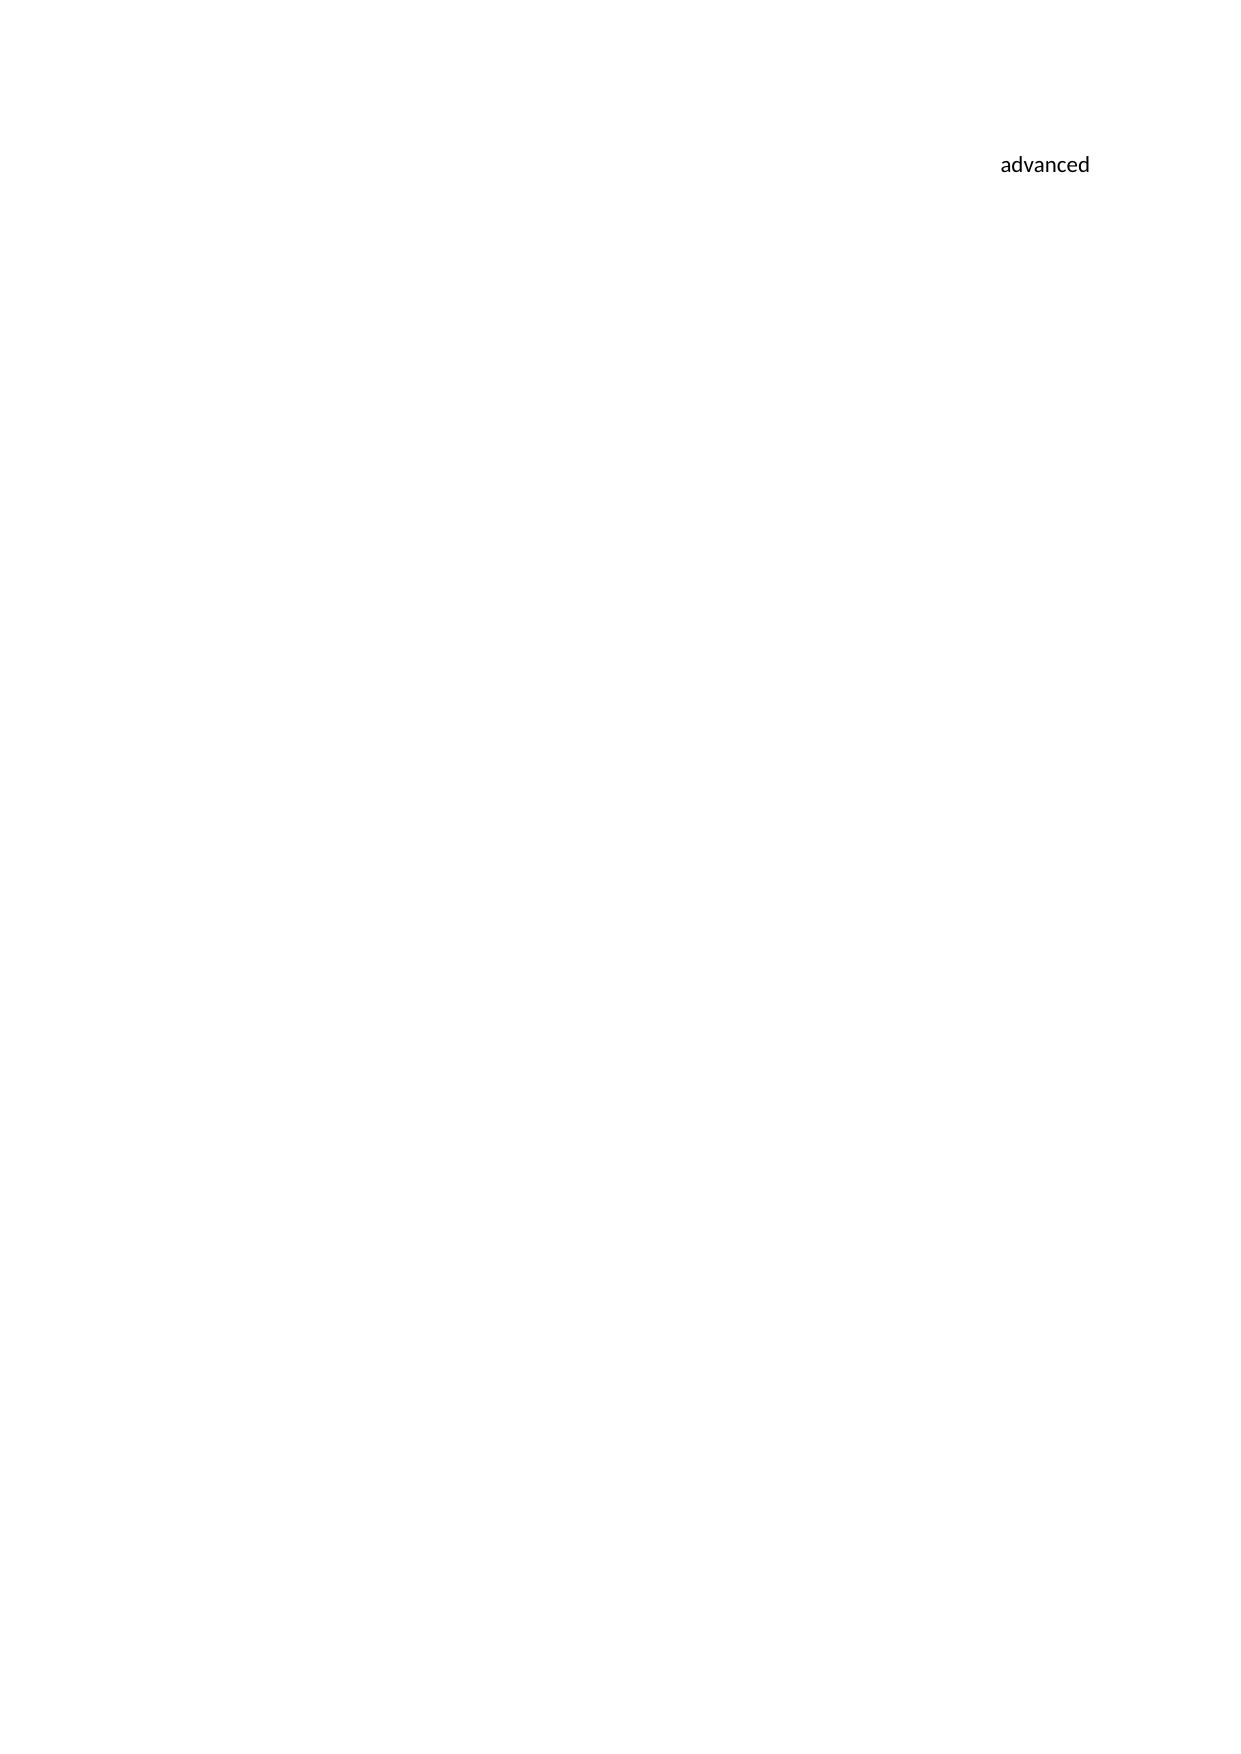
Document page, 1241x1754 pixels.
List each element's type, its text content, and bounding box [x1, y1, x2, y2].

text advanced [150, 150, 1090, 178]
